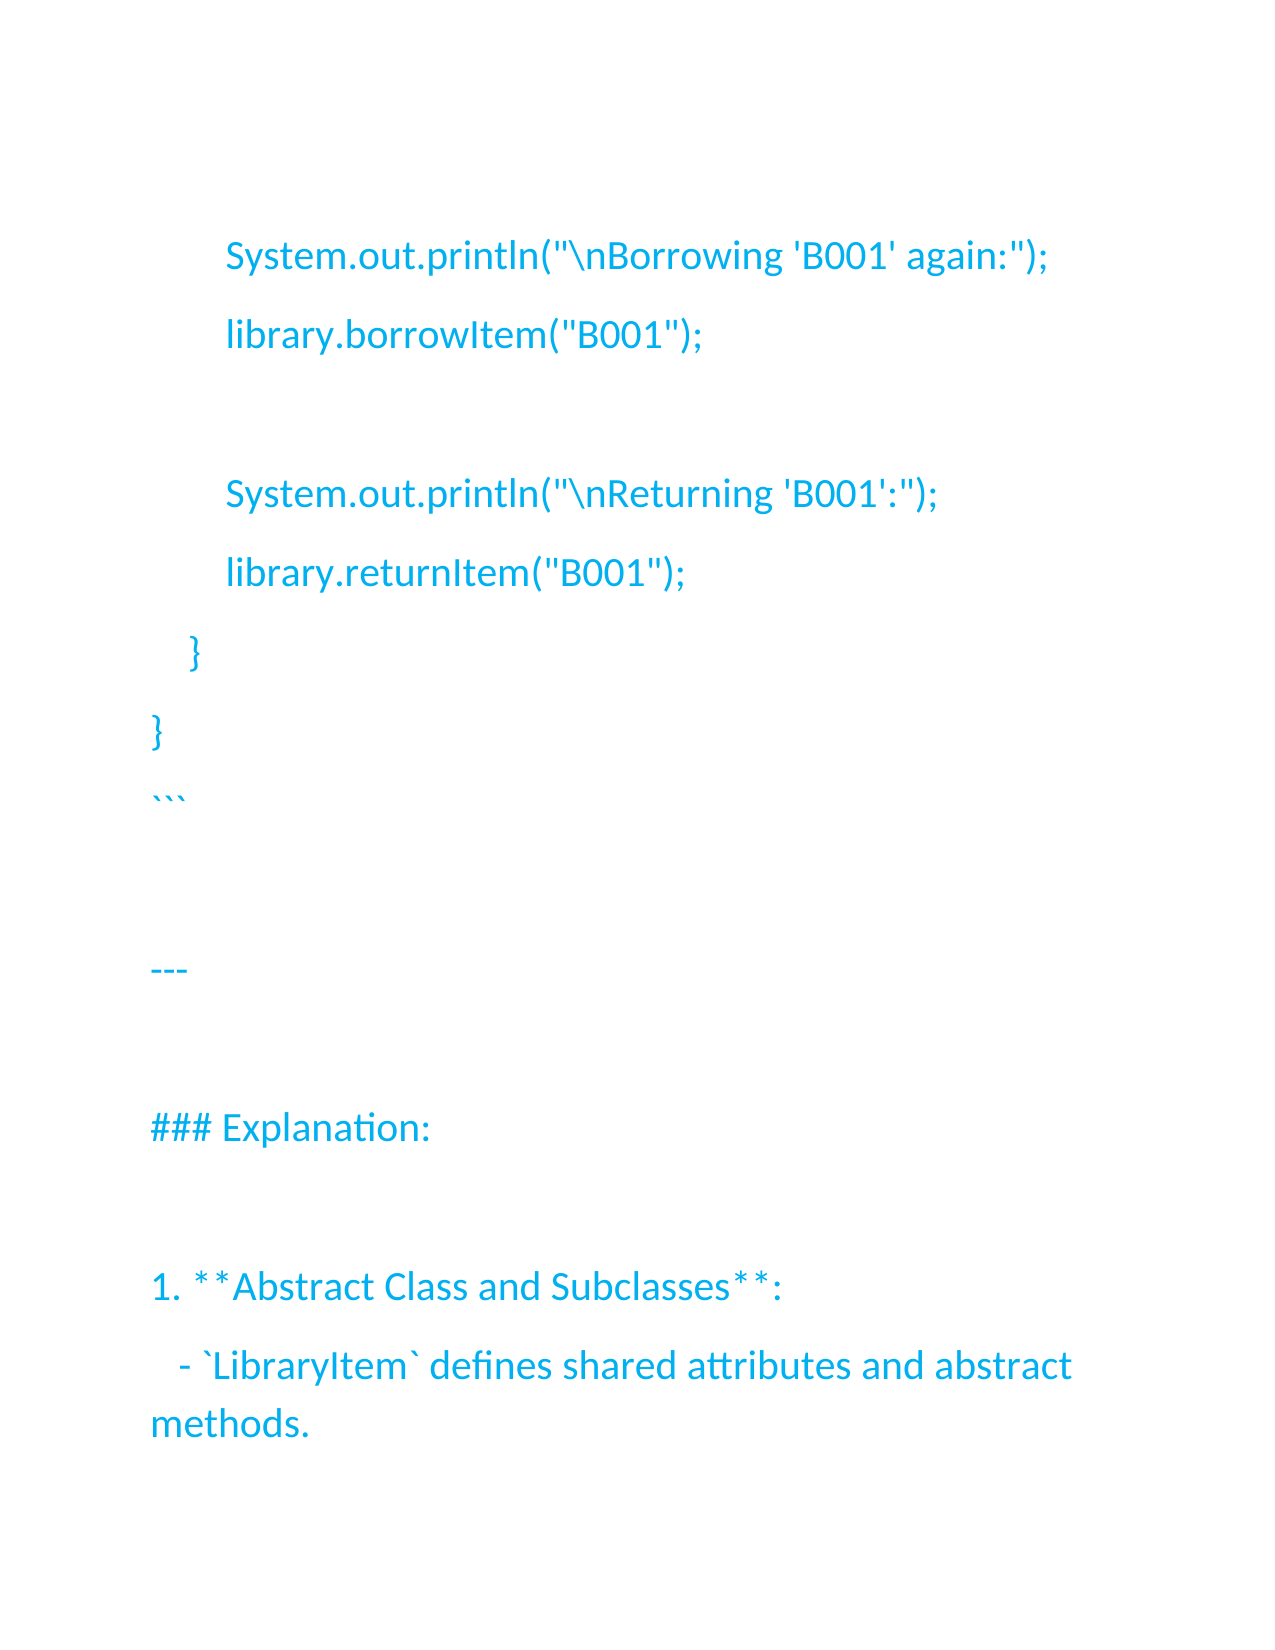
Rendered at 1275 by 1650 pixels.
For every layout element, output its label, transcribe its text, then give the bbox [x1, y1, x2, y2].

text library.returnItem("B001"); [150, 546, 1125, 597]
text } [150, 705, 1125, 756]
text } [150, 626, 1125, 676]
text ### Explanation: [150, 1101, 1125, 1152]
text library.borrowItem("B001"); [150, 308, 1125, 359]
text System.out.println("\nBorrowing 'B001' again:"); [150, 229, 1125, 280]
text System.out.println("\nReturning 'B001':"); [150, 467, 1125, 518]
text --- [150, 943, 1125, 993]
text - `LibraryItem` defines shared attributes and abstract methods. [150, 1339, 1125, 1448]
text ``` [150, 784, 1125, 835]
text 1. **Abstract Class and Subclasses**: [150, 1260, 1125, 1311]
